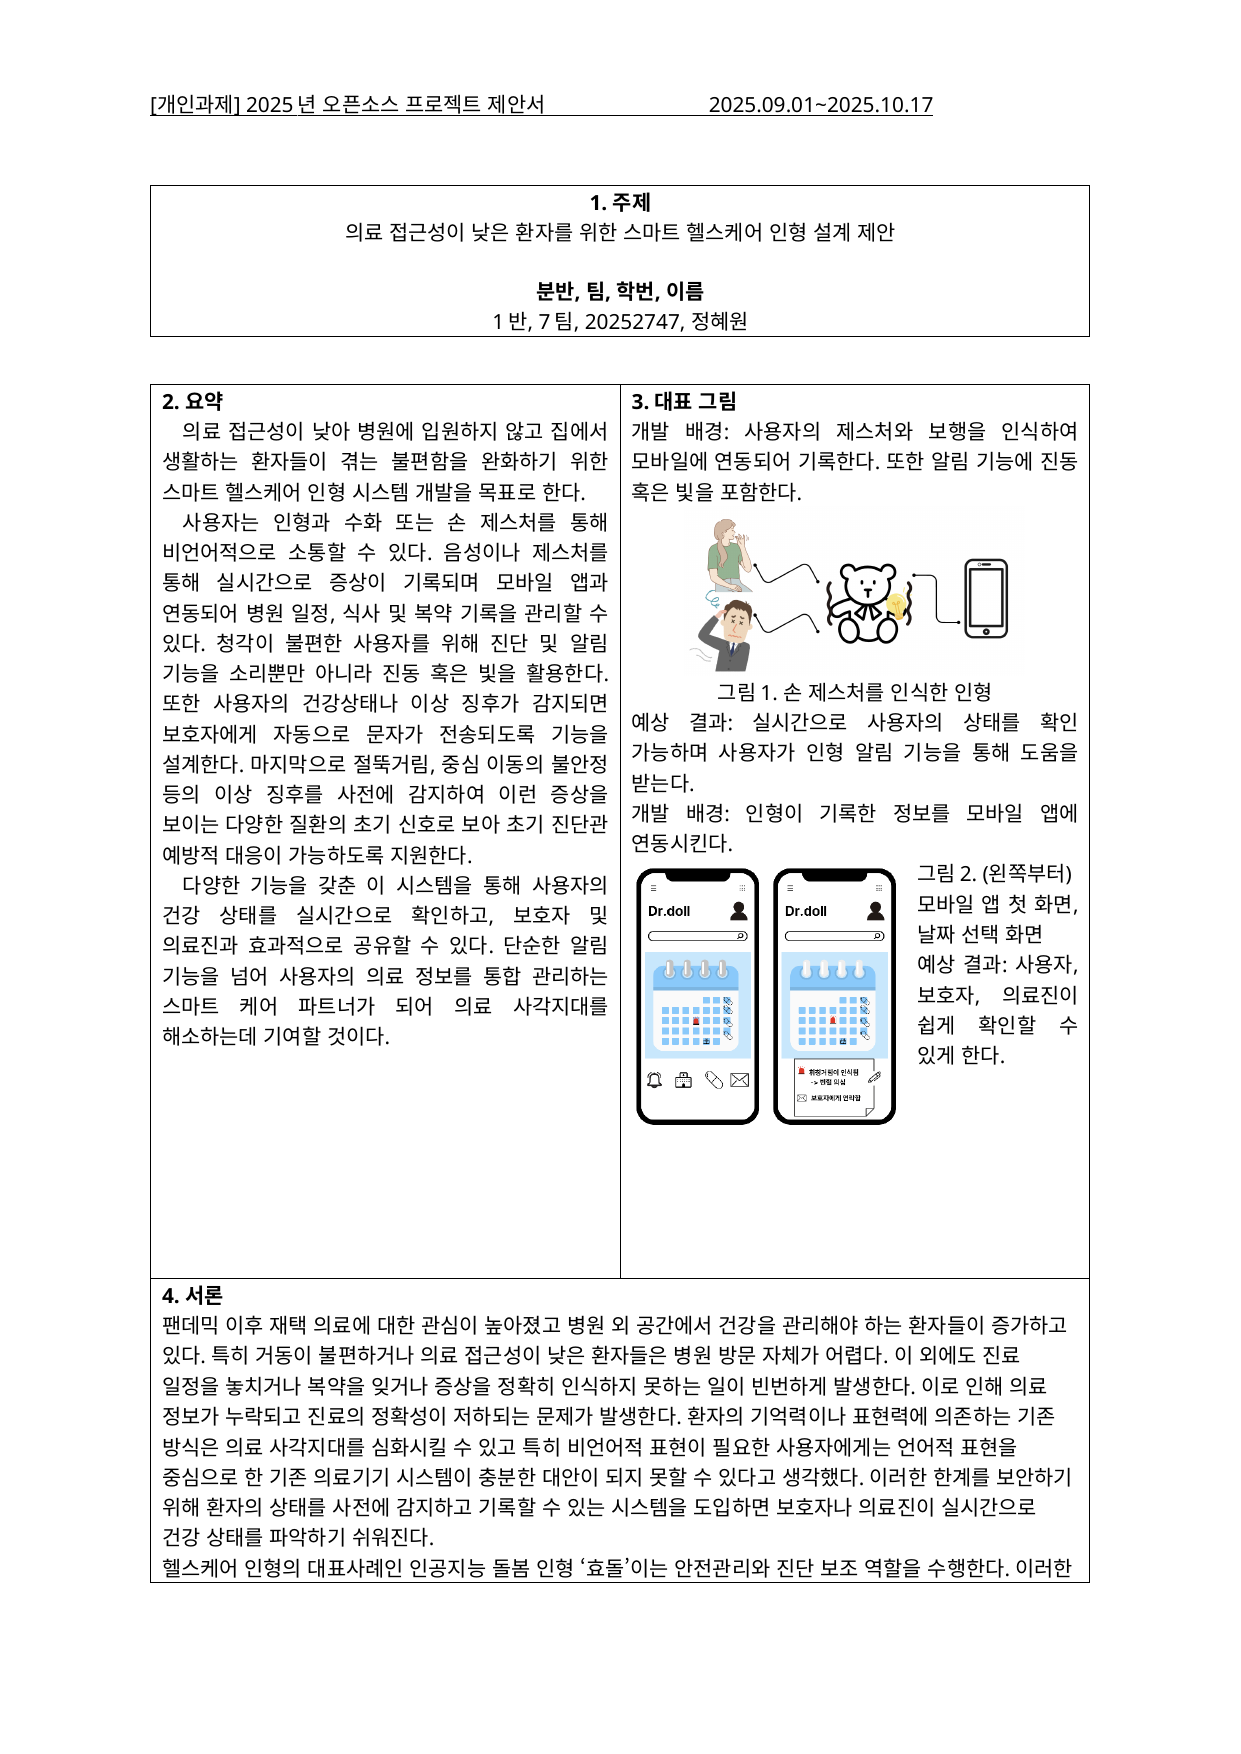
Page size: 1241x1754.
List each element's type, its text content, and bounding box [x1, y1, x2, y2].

picture [684, 506, 1026, 676]
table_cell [151, 1279, 1089, 1582]
table_header 3. 대표 그림 개발 배경: 사용자의 제스처와 보행을 인식하여 모바일에 연동되어 기록한다. 또한 알림 기능에 진동 혹은 빛을 포함한다. 그림1. 손 제스처를 인식한 인형 예상 결과: 실시간으로 사용자의 상태를 확인 가능하며 사용자가 인형 알림 기능을 통해 도움을 받는다. 개발 배경: 인형이 기록한 정보를 모바일 앱에 연동시킨다. 그림2. (왼쪽부터) 모바일 앱 첫 화면, 날짜 선택 화면 예상 결과: 사용자, 보호자, 의료진이 쉽게 확인할 수 있게 한다. [621, 385, 1089, 1278]
table_header 2. 요약 의료 접근성이 낮아 병원에 입원하지 않고 집에서 생활하는 환자들이 겪는 불편함을 완화하기 위한 스마트 헬스케어 인형 시스템 개발을 목표로 한다. 사용자는 인형과 수화 또는 손 제스처를 통해 비언어적으로 소통할 수 있다. 음성이나 제스처를 통해 실시간으로 증상이 기록되며 모바일 앱과 연동되어 병원 일정, 식사 및 복약 기록을 관리할 수 있다. 청각이 불편한 사용자를 위해 진단 및 알림 기능을 소리뿐만 아니라 진동 혹은 빛을 활용한다. 또한 사용자의 건강상태나 이상 징후가 감지되면 보호자에게 자동으로 문자가 전송되도록 기능을 설계한다. 마지막으로 절뚝거림, 중심 이동의 불안정 등의 이상 징후를 사전에 감지하여 이런 증상을 보이는 다양한 질환의 초기 신호로 보아 초기 진단관 예방적 대응이 가능하도록 지원한다. 다양한 기능을 갖춘 이 시스템을 통해 사용자의 건강 상태를 실시간으로 확인하고, 보호자 및 의료진과 효과적으로 공유할 수 있다. 단순한 알림 기능을 넘어 사용자의 의료 정보를 통합 관리하는 스마트 케어 파트너가 되어 의료 사각지대를 해소하는데 기여할 것이다. [151, 385, 620, 1278]
table_header 1. 주제 의료 접근성이 낮은 환자를 위한 스마트 헬스케어 인형 설계 제안 분반, 팀, 학번, 이름 1반, 7팀, 20252747, 정혜원 [151, 186, 1089, 336]
picture [673, 862, 898, 1125]
